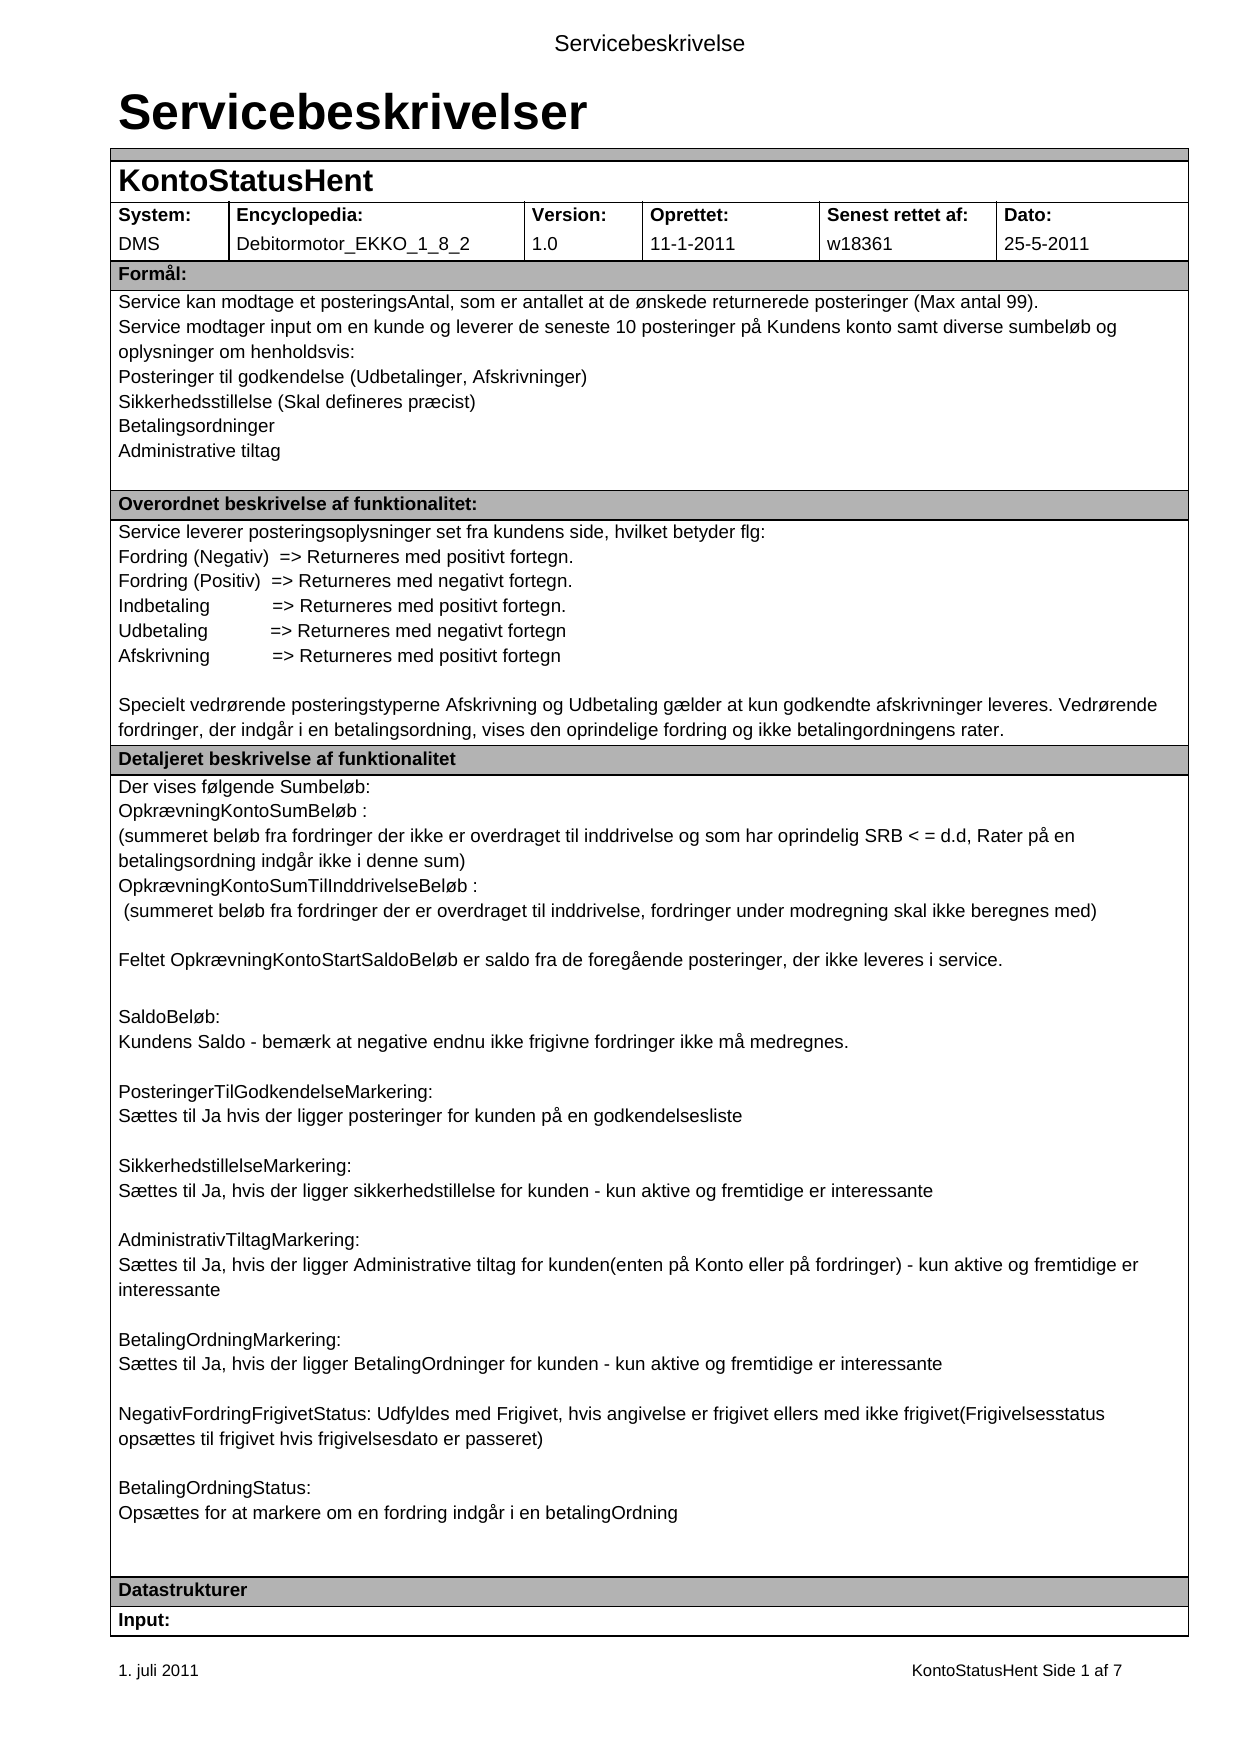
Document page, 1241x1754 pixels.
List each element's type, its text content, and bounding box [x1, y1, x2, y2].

table_cell w18361 [820, 231, 996, 260]
table_cell Debitormotor_EKKO_1_8_2 [230, 231, 524, 260]
table_cell Oprettet: [643, 203, 819, 231]
table_cell System: [111, 203, 228, 231]
table_cell KontoStatusHent [111, 162, 1188, 201]
table_cell Datastrukturer [111, 1578, 1188, 1606]
table_cell 1.0 [525, 231, 642, 260]
table_cell Overordnet beskrivelse af funktionalitet: [111, 491, 1188, 519]
table_cell Input: [111, 1607, 1188, 1635]
table_cell Service kan modtage et posteringsAntal, som er antallet at de ønskede returnerede posteringer (Max antal 99). Service modtager input om en kunde og leverer de seneste 10 posteringer på Kundens konto samt diverse sumbeløb og oplysninger om henholdsvis: Posteringer til godkendelse (Udbetalinger, Afskrivninger) Sikkerhedsstillelse (Skal defineres præcist) Betalingsordninger Administrative tiltag [111, 291, 1188, 490]
table_cell Version: [525, 203, 642, 231]
table_cell Detaljeret beskrivelse af funktionalitet [111, 746, 1188, 774]
table_cell DMS [111, 231, 228, 260]
text Servicebeskrivelser [118, 82, 1181, 140]
table_cell Dato: [997, 203, 1188, 231]
table_cell Encyclopedia: [230, 203, 524, 231]
table_cell Service leverer posteringsoplysninger set fra kundens side, hvilket betyder flg: Fordring (Negativ) => Returneres med positivt fortegn. Fordring (Positiv) => Returneres med negativt fortegn. Indbetaling => Returneres med positivt fortegn. Udbetaling => Returneres med negativt fortegn Afskrivning => Returneres med positivt fortegn Specielt vedrørende posteringstyperne Afskrivning og Udbetaling gælder at kun godkendte afskrivninger leveres. Vedrørende fordringer, der indgår i en betalingsordning, vises den oprindelige fordring og ikke betalingordningens rater. [111, 521, 1188, 744]
table_cell Formål: [111, 262, 1188, 290]
table_cell Senest rettet af: [820, 203, 996, 231]
table_header [111, 149, 1188, 160]
table_cell 11-1-2011 [643, 231, 819, 260]
table_cell 25-5-2011 [997, 231, 1188, 260]
table_cell Der vises følgende Sumbeløb: OpkrævningKontoSumBeløb : (summeret beløb fra fordringer der ikke er overdraget til inddrivelse og som har oprindelig SRB < = d.d, Rater på en betalingsordning indgår ikke i denne sum) OpkrævningKontoSumTilInddrivelseBeløb : (summeret beløb fra fordringer der er overdraget til inddrivelse, fordringer under modregning skal ikke beregnes med) Feltet OpkrævningKontoStartSaldoBeløb er saldo fra de foregående posteringer, der ikke leveres i service. SaldoBeløb: Kundens Saldo - bemærk at negative endnu ikke frigivne fordringer ikke må medregnes. PosteringerTilGodkendelseMarkering: Sættes til Ja hvis der ligger posteringer for kunden på en godkendelsesliste SikkerhedstillelseMarkering: Sættes til Ja, hvis der ligger sikkerhedstillelse for kunden - kun aktive og fremtidige er interessante AdministrativTiltagMarkering: Sættes til Ja, hvis der ligger Administrative tiltag for kunden(enten på Konto eller på fordringer) - kun aktive og fremtidige er interessante BetalingOrdningMarkering: Sættes til Ja, hvis der ligger BetalingOrdninger for kunden - kun aktive og fremtidige er interessante NegativFordringFrigivetStatus: Udfyldes med Frigivet, hvis angivelse er frigivet ellers med ikke frigivet(Frigivelsesstatus opsættes til frigivet hvis frigivelsesdato er passeret) BetalingOrdningStatus: Opsættes for at markere om en fordring indgår i en betalingOrdning [111, 776, 1188, 1576]
